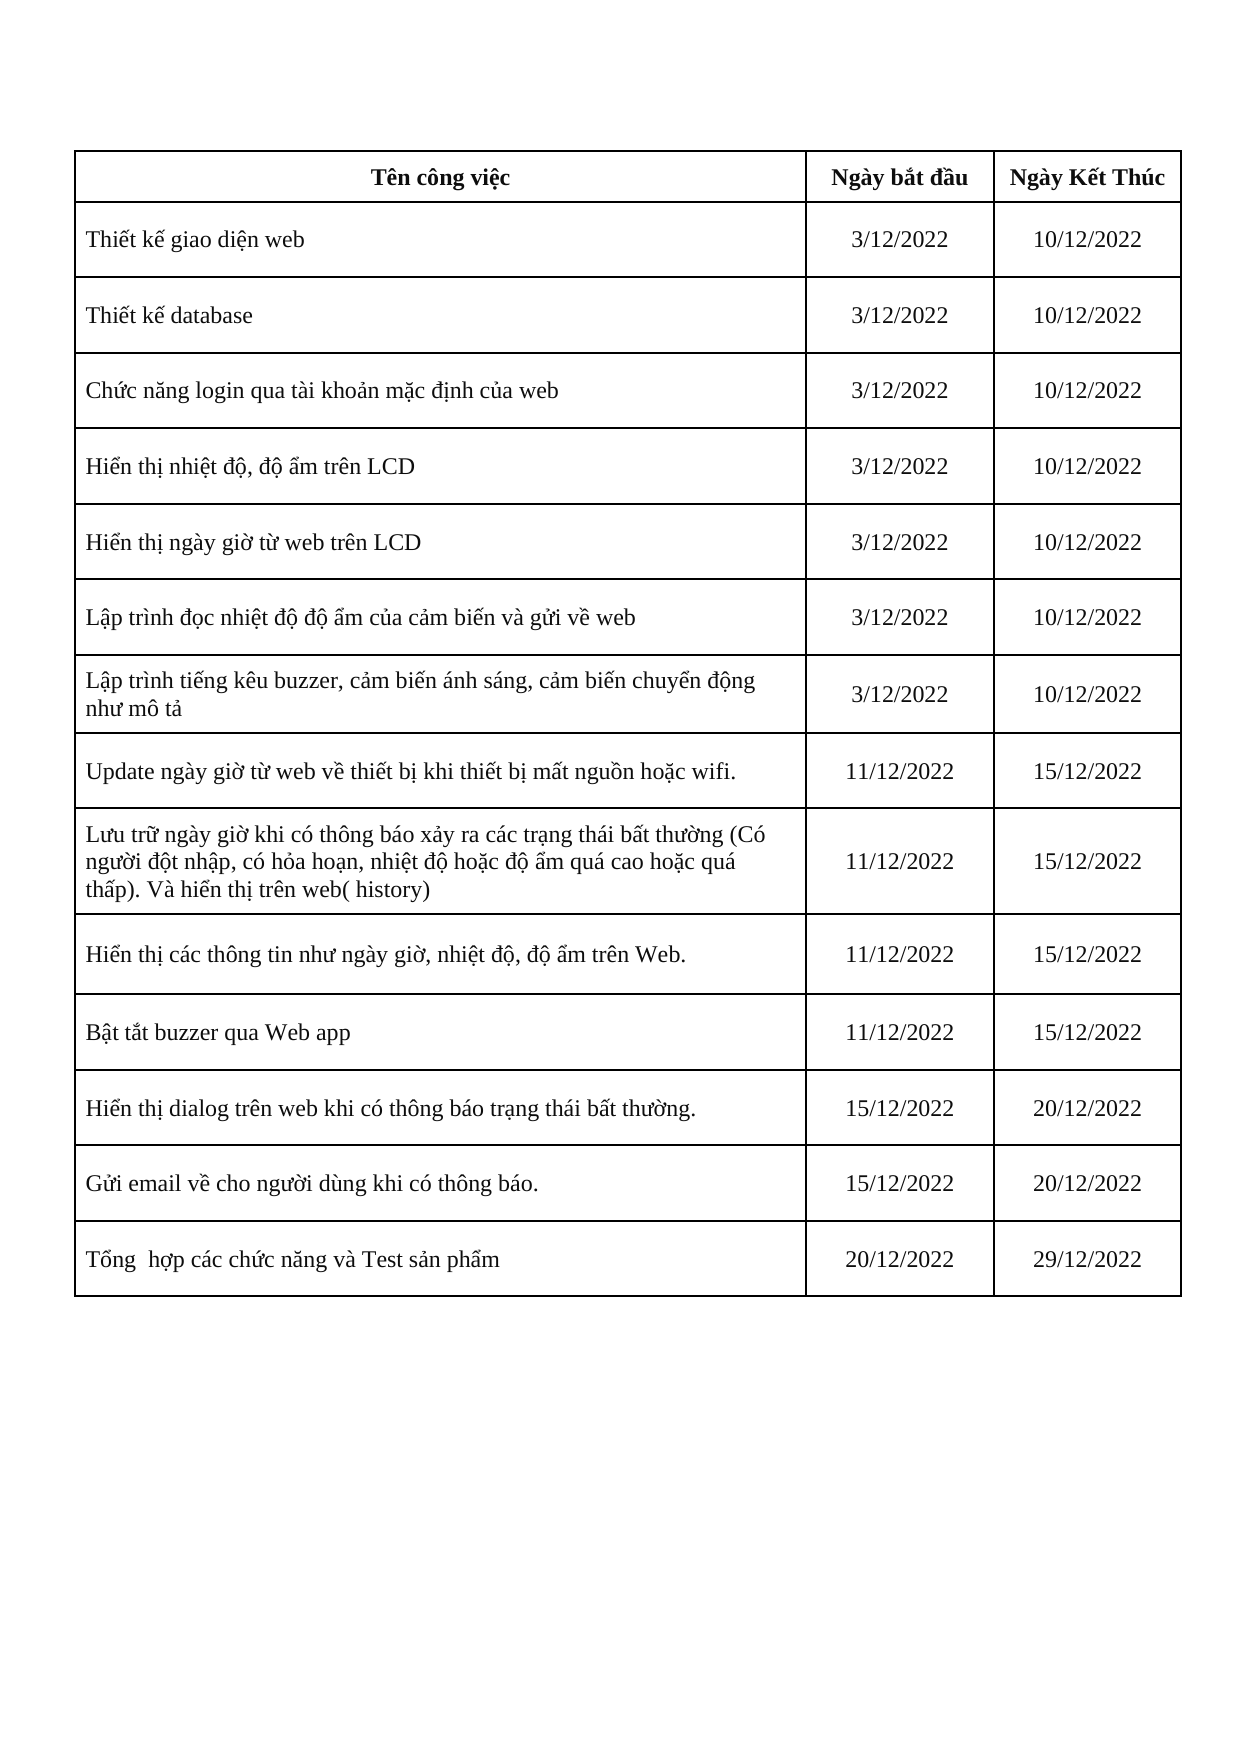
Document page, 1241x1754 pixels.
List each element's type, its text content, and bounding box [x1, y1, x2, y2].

table_cell Bật tắt buzzer qua Web app [76, 995, 805, 1069]
table_cell Thiết kế giao diện web [76, 203, 805, 276]
table_cell 15/12/2022 [807, 1071, 993, 1144]
table_cell Lưu trữ ngày giờ khi có thông báo xảy ra các trạng thái bất thường (Có người đột nhập, có hỏa hoạn, nhiệt độ hoặc độ ẩm quá cao hoặc quá thấp). Và hiển thị trên web( history) [76, 809, 805, 913]
table_cell 10/12/2022 [995, 429, 1180, 503]
table_cell Thiết kế database [76, 278, 805, 352]
table_cell Update ngày giờ từ web về thiết bị khi thiết bị mất nguồn hoặc wifi. [76, 734, 805, 807]
table_cell Hiển thị ngày giờ từ web trên LCD [76, 505, 805, 578]
table_cell 15/12/2022 [995, 915, 1180, 993]
table_cell Chức năng login qua tài khoản mặc định của web [76, 354, 805, 427]
table_cell Hiển thị nhiệt độ, độ ẩm trên LCD [76, 429, 805, 503]
table_cell 20/12/2022 [995, 1146, 1180, 1220]
table_cell 3/12/2022 [807, 656, 993, 732]
table_cell 3/12/2022 [807, 580, 993, 654]
table_cell Gửi email về cho người dùng khi có thông báo. [76, 1146, 805, 1220]
table_cell 3/12/2022 [807, 505, 993, 578]
table_header Tên công việc [76, 152, 805, 201]
table_cell Hiển thị dialog trên web khi có thông báo trạng thái bất thường. [76, 1071, 805, 1144]
table_cell 3/12/2022 [807, 429, 993, 503]
table_cell 10/12/2022 [995, 203, 1180, 276]
table_cell 10/12/2022 [995, 278, 1180, 352]
table_cell 15/12/2022 [995, 995, 1180, 1069]
table_cell 3/12/2022 [807, 278, 993, 352]
table_cell Lập trình tiếng kêu buzzer, cảm biến ánh sáng, cảm biến chuyển động như mô tả [76, 656, 805, 732]
table_header Ngày bắt đầu [807, 152, 993, 201]
table_cell 10/12/2022 [995, 354, 1180, 427]
table_cell 3/12/2022 [807, 354, 993, 427]
table_cell Lập trình đọc nhiệt độ độ ẩm của cảm biến và gửi về web [76, 580, 805, 654]
table_cell 29/12/2022 [995, 1222, 1180, 1295]
table_cell 10/12/2022 [995, 580, 1180, 654]
table_cell 15/12/2022 [995, 734, 1180, 807]
table_cell Hiển thị các thông tin như ngày giờ, nhiệt độ, độ ẩm trên Web. [76, 915, 805, 993]
table_cell 11/12/2022 [807, 915, 993, 993]
table_cell 15/12/2022 [807, 1146, 993, 1220]
table_cell 11/12/2022 [807, 734, 993, 807]
table_cell 10/12/2022 [995, 656, 1180, 732]
table_cell Tổng hợp các chức năng và Test sản phẩm [76, 1222, 805, 1295]
table_cell 20/12/2022 [995, 1071, 1180, 1144]
table_cell 10/12/2022 [995, 505, 1180, 578]
table_cell 20/12/2022 [807, 1222, 993, 1295]
table_header Ngày Kết Thúc [995, 152, 1180, 201]
table_cell 15/12/2022 [995, 809, 1180, 913]
table_cell 11/12/2022 [807, 995, 993, 1069]
table_cell 3/12/2022 [807, 203, 993, 276]
table_cell 11/12/2022 [807, 809, 993, 913]
